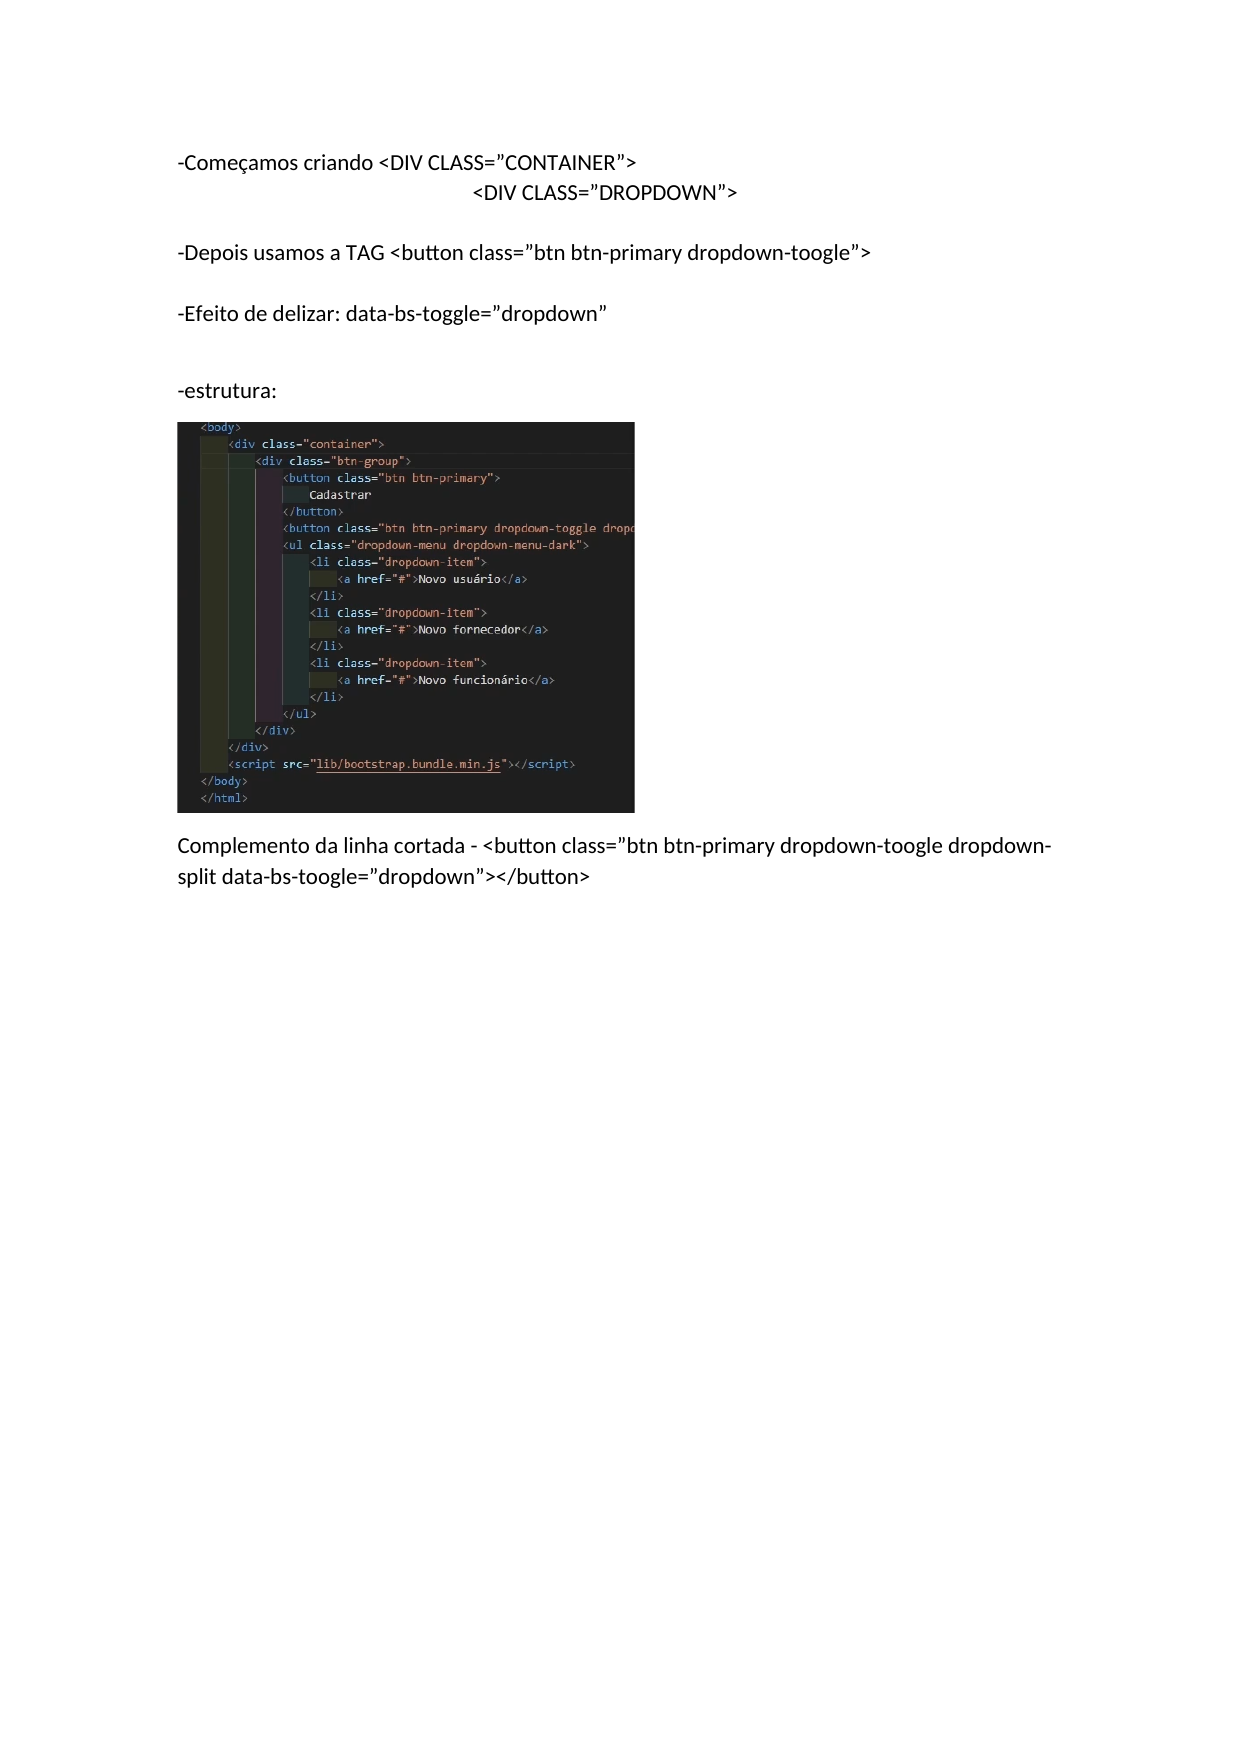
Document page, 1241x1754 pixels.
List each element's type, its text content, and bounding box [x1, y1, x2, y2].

text -Depois usamos a TAG <button class=”btn btn-primary dropdown-toogle”> [177, 238, 1063, 266]
text Complemento da linha cortada - <button class=”btn btn-primary dropdown-toogle dropdown-split data-bs-toogle=”dropdown”></button> [177, 832, 1063, 890]
text -estrutura: [177, 376, 1063, 404]
text -Efeito de delizar: data-bs-toggle=”dropdown” [177, 299, 1063, 327]
picture [177, 422, 635, 813]
text -Começamos criando <DIV CLASS=”CONTAINER”> [177, 148, 1063, 176]
text <DIV CLASS=”DROPDOWN”> [177, 178, 1063, 206]
